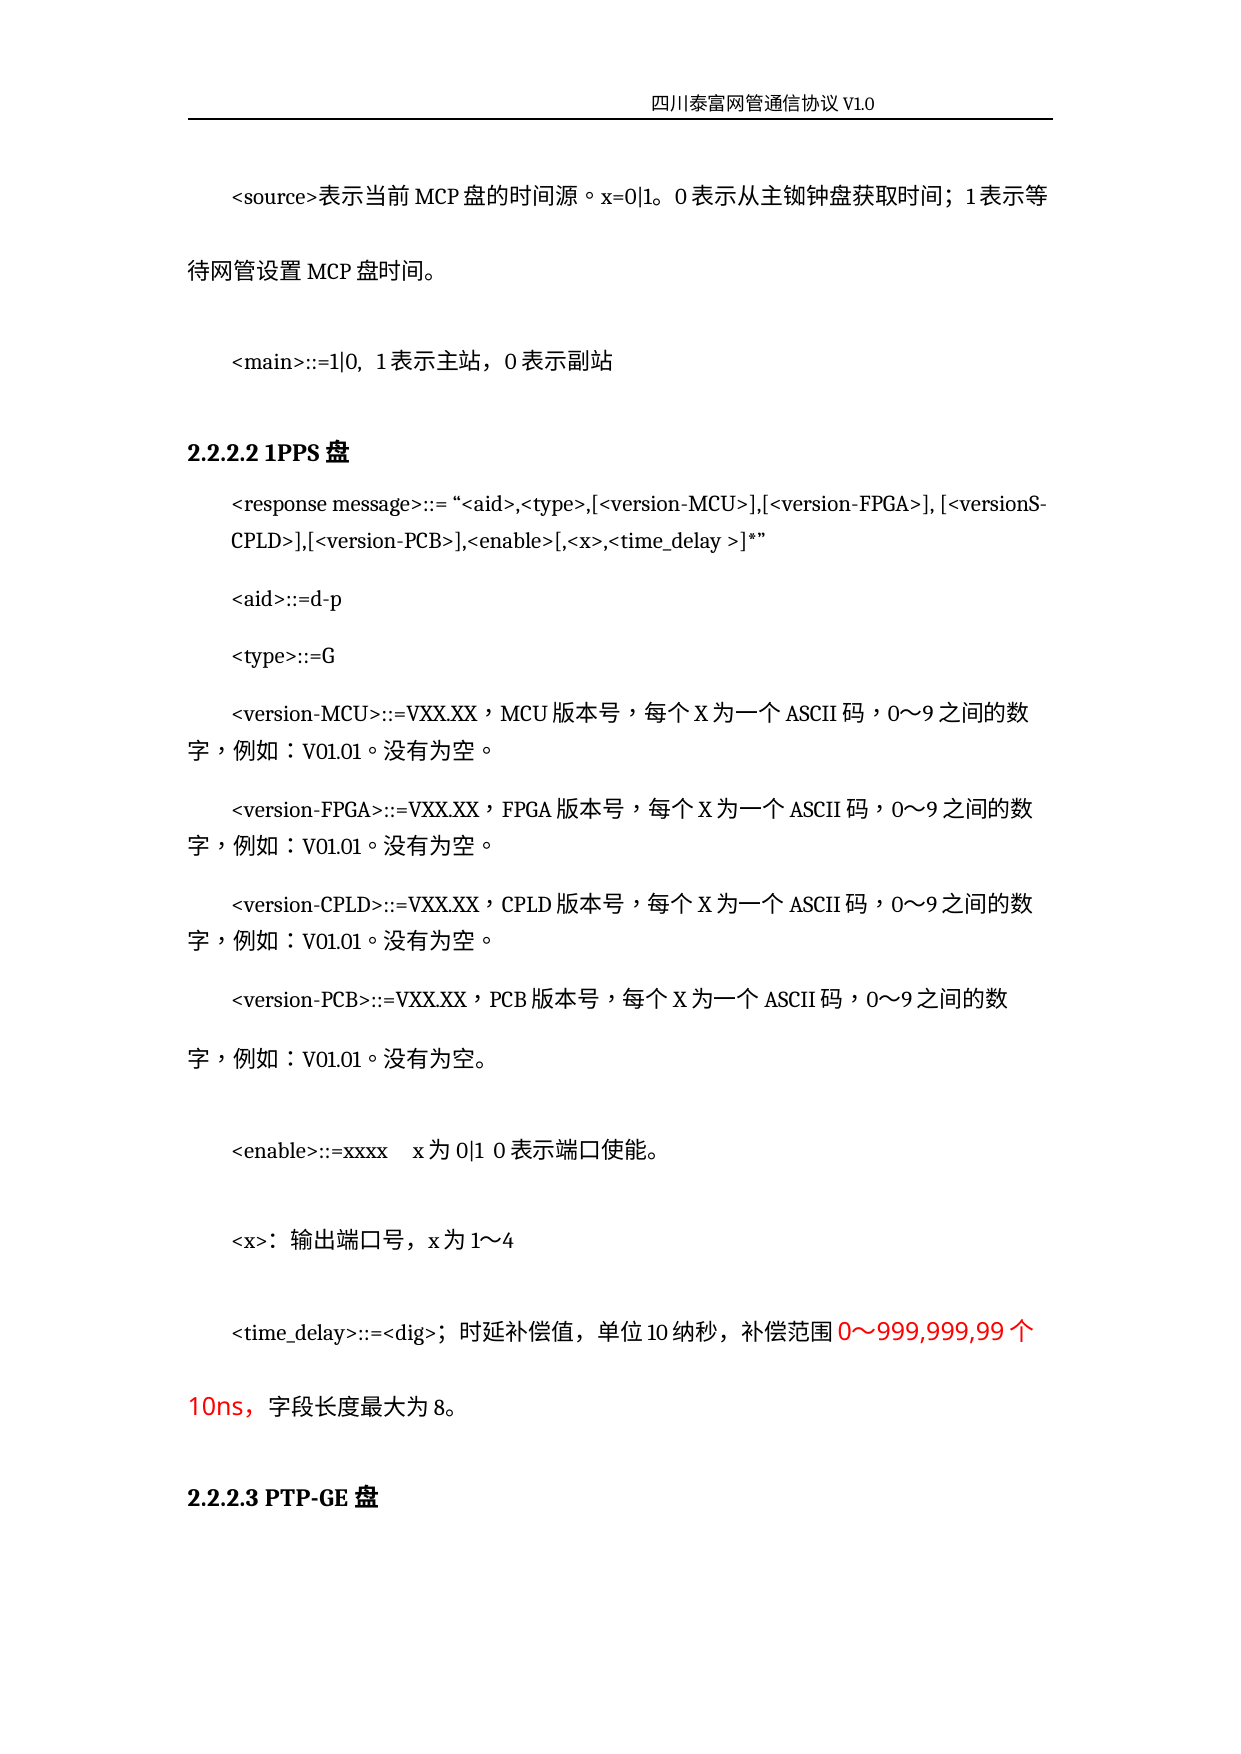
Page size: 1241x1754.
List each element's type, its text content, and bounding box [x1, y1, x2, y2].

text <response message>::= “<aid>,<type>,[<version-MCU>],[<version-FPGA>], [<versionS-CPLD>],[<version-PCB>],<enable>[,<x>,<time_delay >]*” [231, 488, 1053, 558]
subtitle 2.2.2.2 1PPS盘 [187, 418, 1053, 483]
text <version-CPLD>::=VXX.XX，CPLD版本号，每个X为一个ASCII码，0～9之间的数字，例如：V01.01。没有为空。 [187, 887, 1053, 957]
text <version-MCU>::=VXX.XX，MCU版本号，每个X为一个ASCII码，0～9之间的数字，例如：V01.01。没有为空。 [187, 697, 1053, 766]
subtitle 2.2.2.3 PTP-GE盘 [187, 1463, 1053, 1528]
text <aid>::=d-p [231, 582, 1053, 615]
text <main>::=1|0, 1表示主站，0表示副站 [187, 327, 1053, 392]
text <x>：输出端口号，x为1～4 [187, 1206, 1053, 1271]
text <source>表示当前MCP盘的时间源。x=0|1。0表示从主铷钟盘获取时间；1表示等待网管设置MCP盘时间。 [187, 162, 1053, 302]
text <time_delay>::=<dig>；时延补偿值，单位10纳秒，补偿范围0～999,999,99个10ns，字段长度最大为8。 [187, 1297, 1053, 1437]
text <enable>::=xxxx x为0|1 0表示端口使能。 [187, 1116, 1053, 1181]
text <version-PCB>::=VXX.XX，PCB版本号，每个X为一个ASCII码，0～9之间的数字，例如：V01.01。没有为空。 [187, 983, 1053, 1090]
text <type>::=G [231, 639, 1053, 672]
text <version-FPGA>::=VXX.XX，FPGA版本号，每个X为一个ASCII码，0～9之间的数字，例如：V01.01。没有为空。 [187, 792, 1053, 862]
